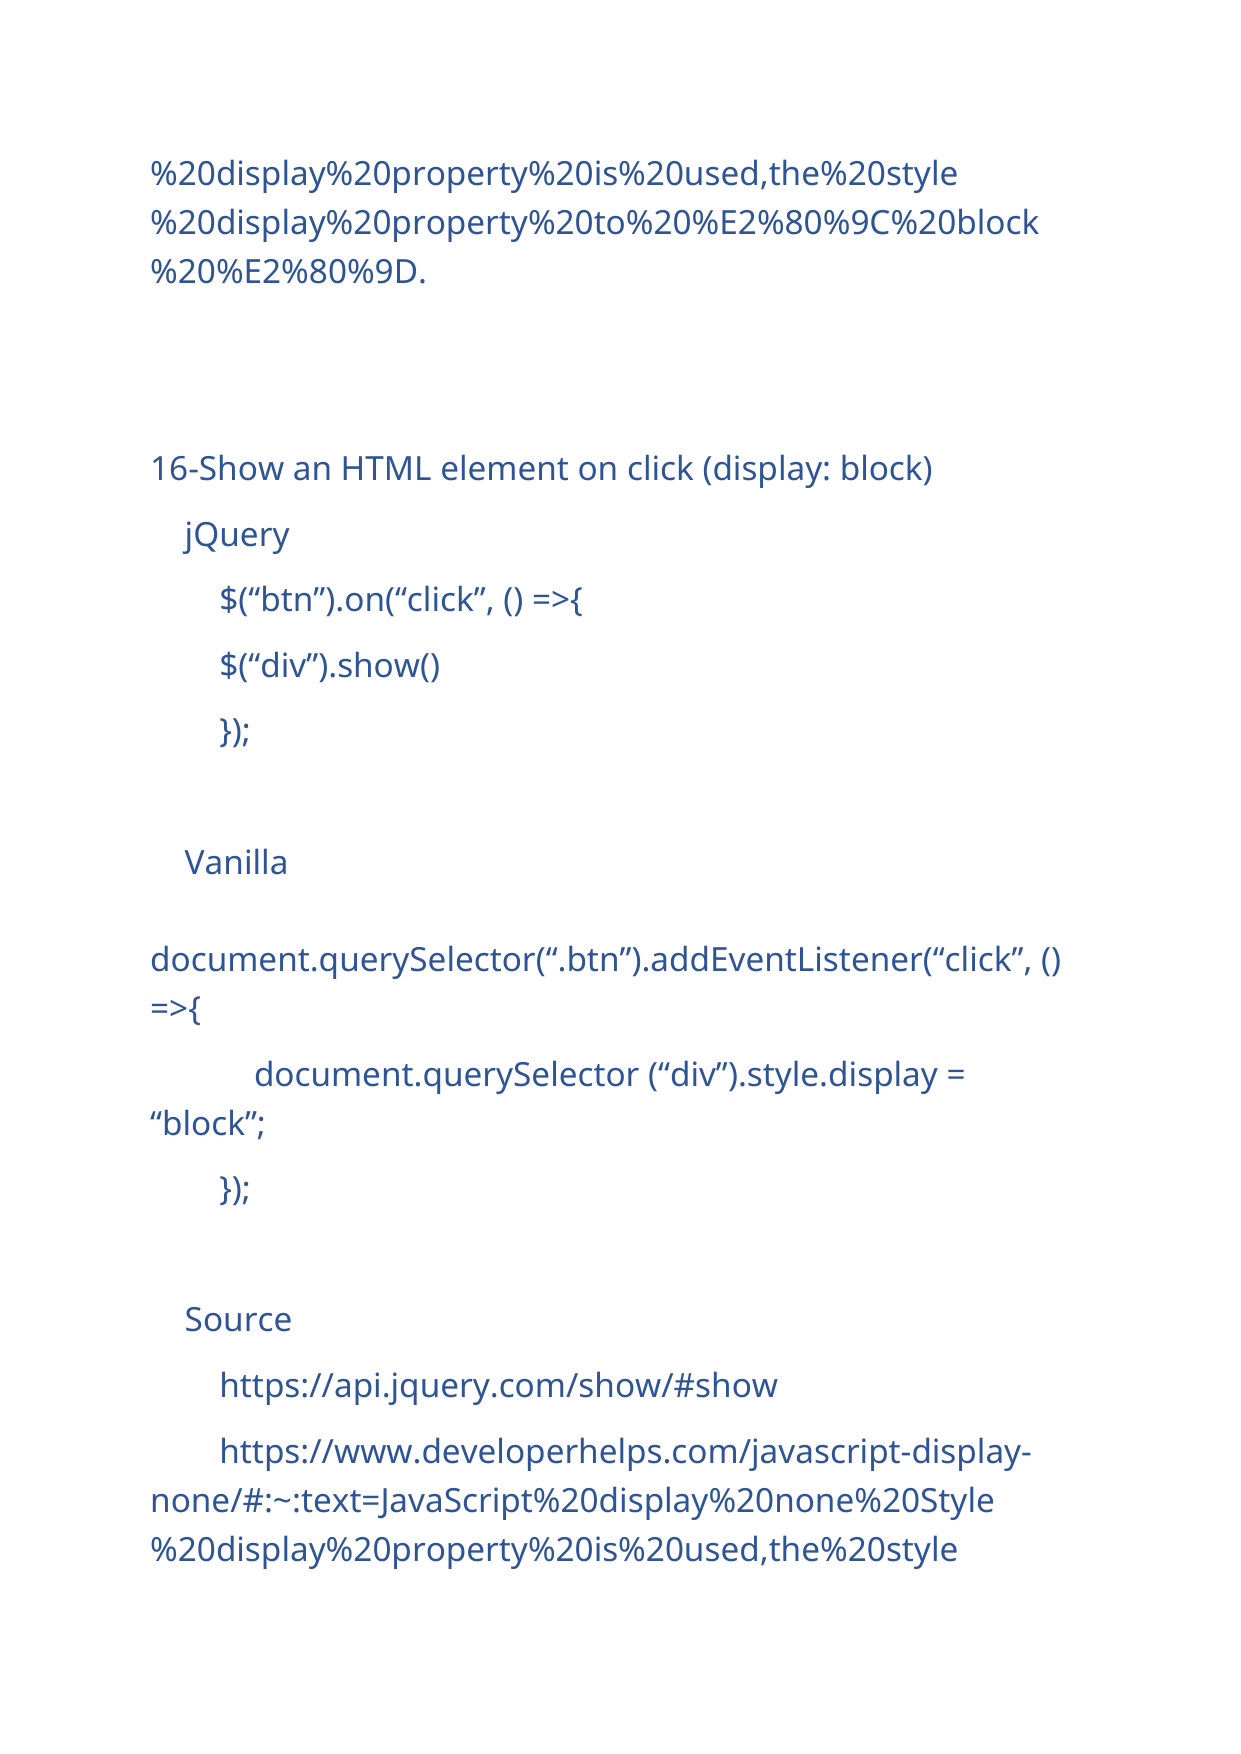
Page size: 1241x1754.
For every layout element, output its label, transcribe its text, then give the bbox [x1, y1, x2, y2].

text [150, 1427, 1090, 1571]
text document.querySelector(“.btn”).addEventListener(“click”, () =>{ [150, 904, 1090, 1030]
text }); [150, 1165, 1090, 1210]
text Vanilla [150, 838, 1090, 884]
text https://api.jquery.com/show/#show [150, 1362, 1090, 1407]
text 16-Show an HTML element on click (display: block) [150, 445, 1090, 490]
text Source [150, 1296, 1090, 1342]
text $(“btn”).on(“click”, () =>{ [150, 576, 1090, 621]
text }); [150, 707, 1090, 753]
text document.querySelector (“div”).style.display = “block”; [150, 1050, 1090, 1145]
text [150, 150, 1090, 293]
text $(“div”).show() [150, 642, 1090, 687]
text jQuery [150, 510, 1090, 556]
